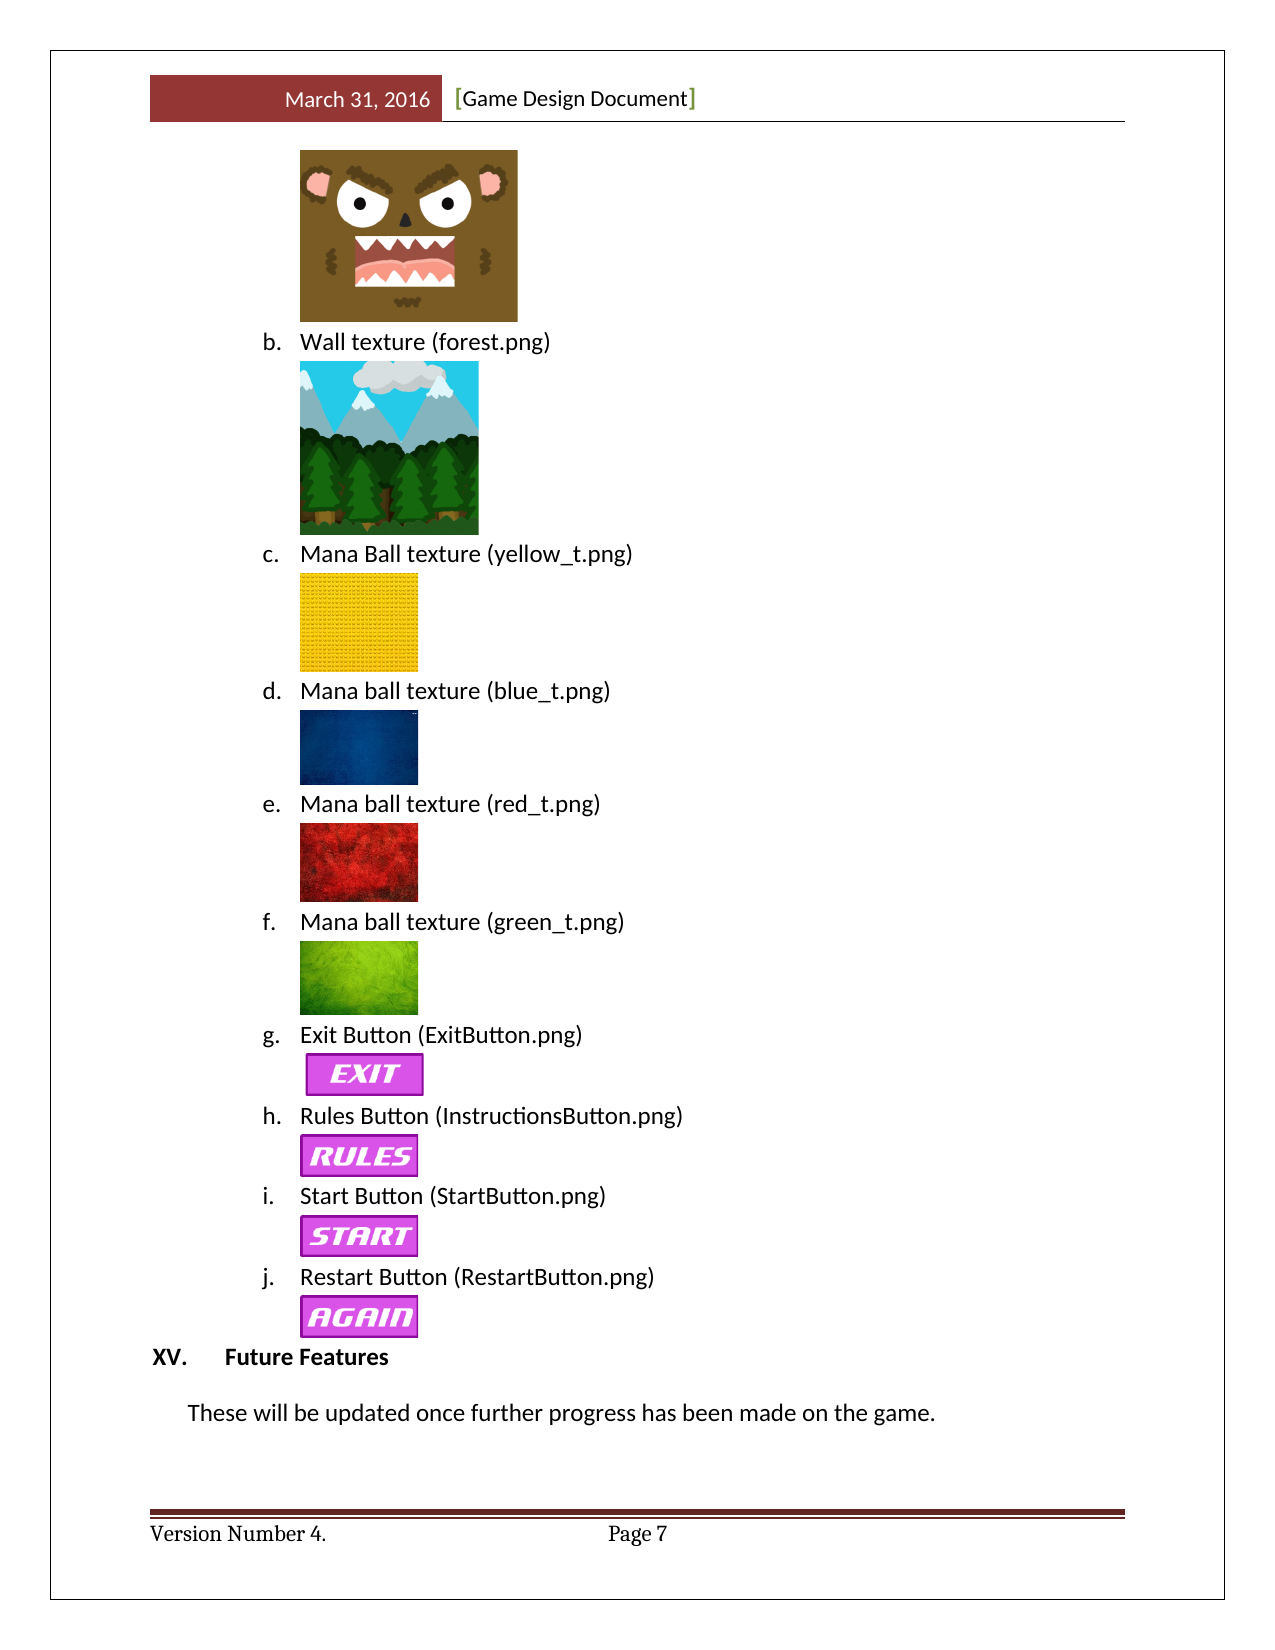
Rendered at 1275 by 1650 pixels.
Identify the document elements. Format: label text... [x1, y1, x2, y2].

picture [300, 823, 419, 902]
list Rules Button (InstructionsButton.png) [262, 1100, 1125, 1130]
picture [300, 1215, 419, 1257]
picture [300, 361, 479, 535]
picture [300, 573, 419, 672]
list Mana ball texture (red_t.png) [262, 788, 1125, 819]
picture [305, 1053, 424, 1096]
list Mana ball texture (blue_t.png) [262, 675, 1125, 706]
picture [300, 941, 419, 1015]
picture [300, 1134, 419, 1177]
list Exit Button (ExitButton.png) [262, 1019, 1125, 1049]
list Mana ball texture (green_t.png) [262, 906, 1125, 937]
picture [300, 1295, 419, 1338]
list Wall texture (forest.png) [262, 326, 1125, 357]
list Start Button (StartButton.png) [262, 1180, 1125, 1211]
picture [300, 710, 419, 785]
list Mana Ball texture (yellow_t.png) [262, 539, 1125, 569]
list Restart Button (RestartButton.png) [262, 1261, 1125, 1291]
picture [300, 150, 518, 322]
text These will be updated once further progress has been made on the game. [187, 1397, 1125, 1428]
list Future Features [187, 1341, 1125, 1372]
